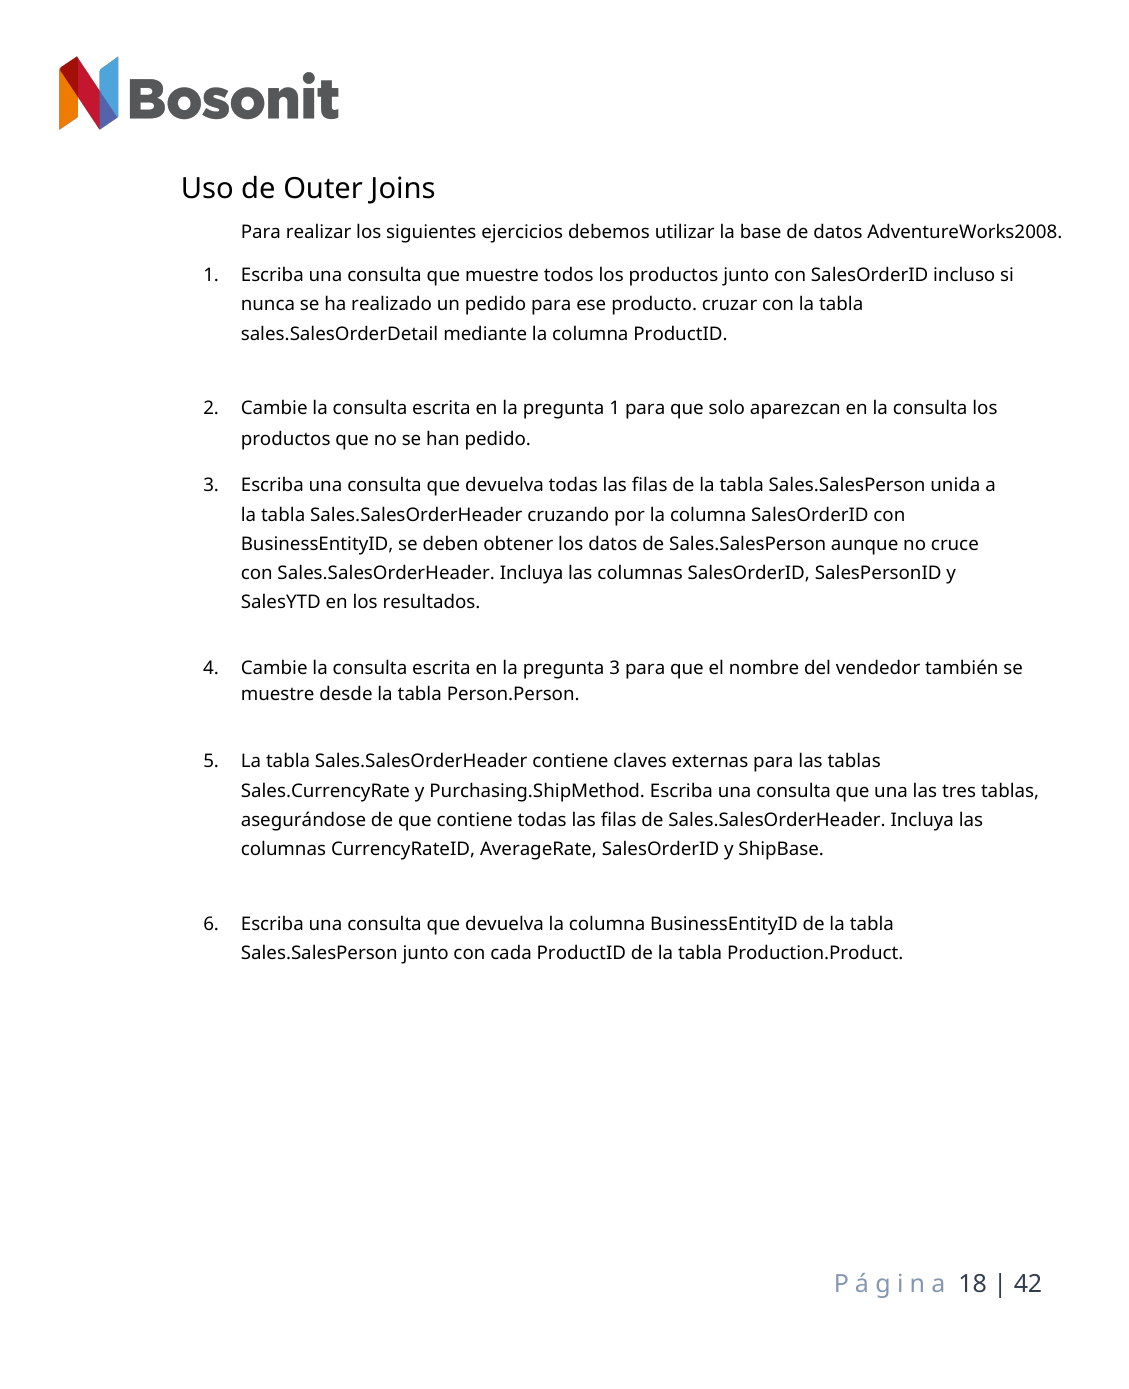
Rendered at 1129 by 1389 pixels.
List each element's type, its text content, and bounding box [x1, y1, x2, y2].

list Escriba una consulta que muestre todos los productos junto con SalesOrderID incluso si nunca se ha realizado un pedido para ese producto. cruzar con la tabla sales.SalesOrderDetail mediante la columna ProductID. [203, 261, 1054, 346]
picture [59, 56, 339, 130]
text Para realizar los siguientes ejercicios debemos utilizar la base de datos AdventureWorks2008. [241, 219, 1069, 244]
list Cambie la consulta escrita en la pregunta 3 para que el nombre del vendedor también se muestre desde la tabla Person.Person. [203, 654, 1069, 706]
list La tabla Sales.SalesOrderHeader contiene claves externas para las tablas Sales.CurrencyRate y Purchasing.ShipMethod. Escriba una consulta que una las tres tablas, asegurándose de que contiene todas las filas de Sales.SalesOrderHeader. Incluya las columnas CurrencyRateID, AverageRate, SalesOrderID y ShipBase. [203, 748, 1043, 861]
list Escriba una consulta que devuelva todas las filas de la tabla Sales.SalesPerson unida a la tabla Sales.SalesOrderHeader cruzando por la columna SalesOrderID con BusinessEntityID, se deben obtener los datos de Sales.SalesPerson aunque no cruce con Sales.SalesOrderHeader. Incluya las columnas SalesOrderID, SalesPersonID y SalesYTD en los resultados. [203, 472, 1002, 614]
list Escriba una consulta que devuelva la columna BusinessEntityID de la tabla Sales.SalesPerson junto con cada ProductID de la tabla Production.Product. [203, 910, 1042, 964]
list Cambie la consulta escrita en la pregunta 1 para que solo aparezcan en la consulta los productos que no se han pedido. [203, 394, 1051, 451]
subtitle Uso de Outer Joins [181, 167, 1069, 207]
